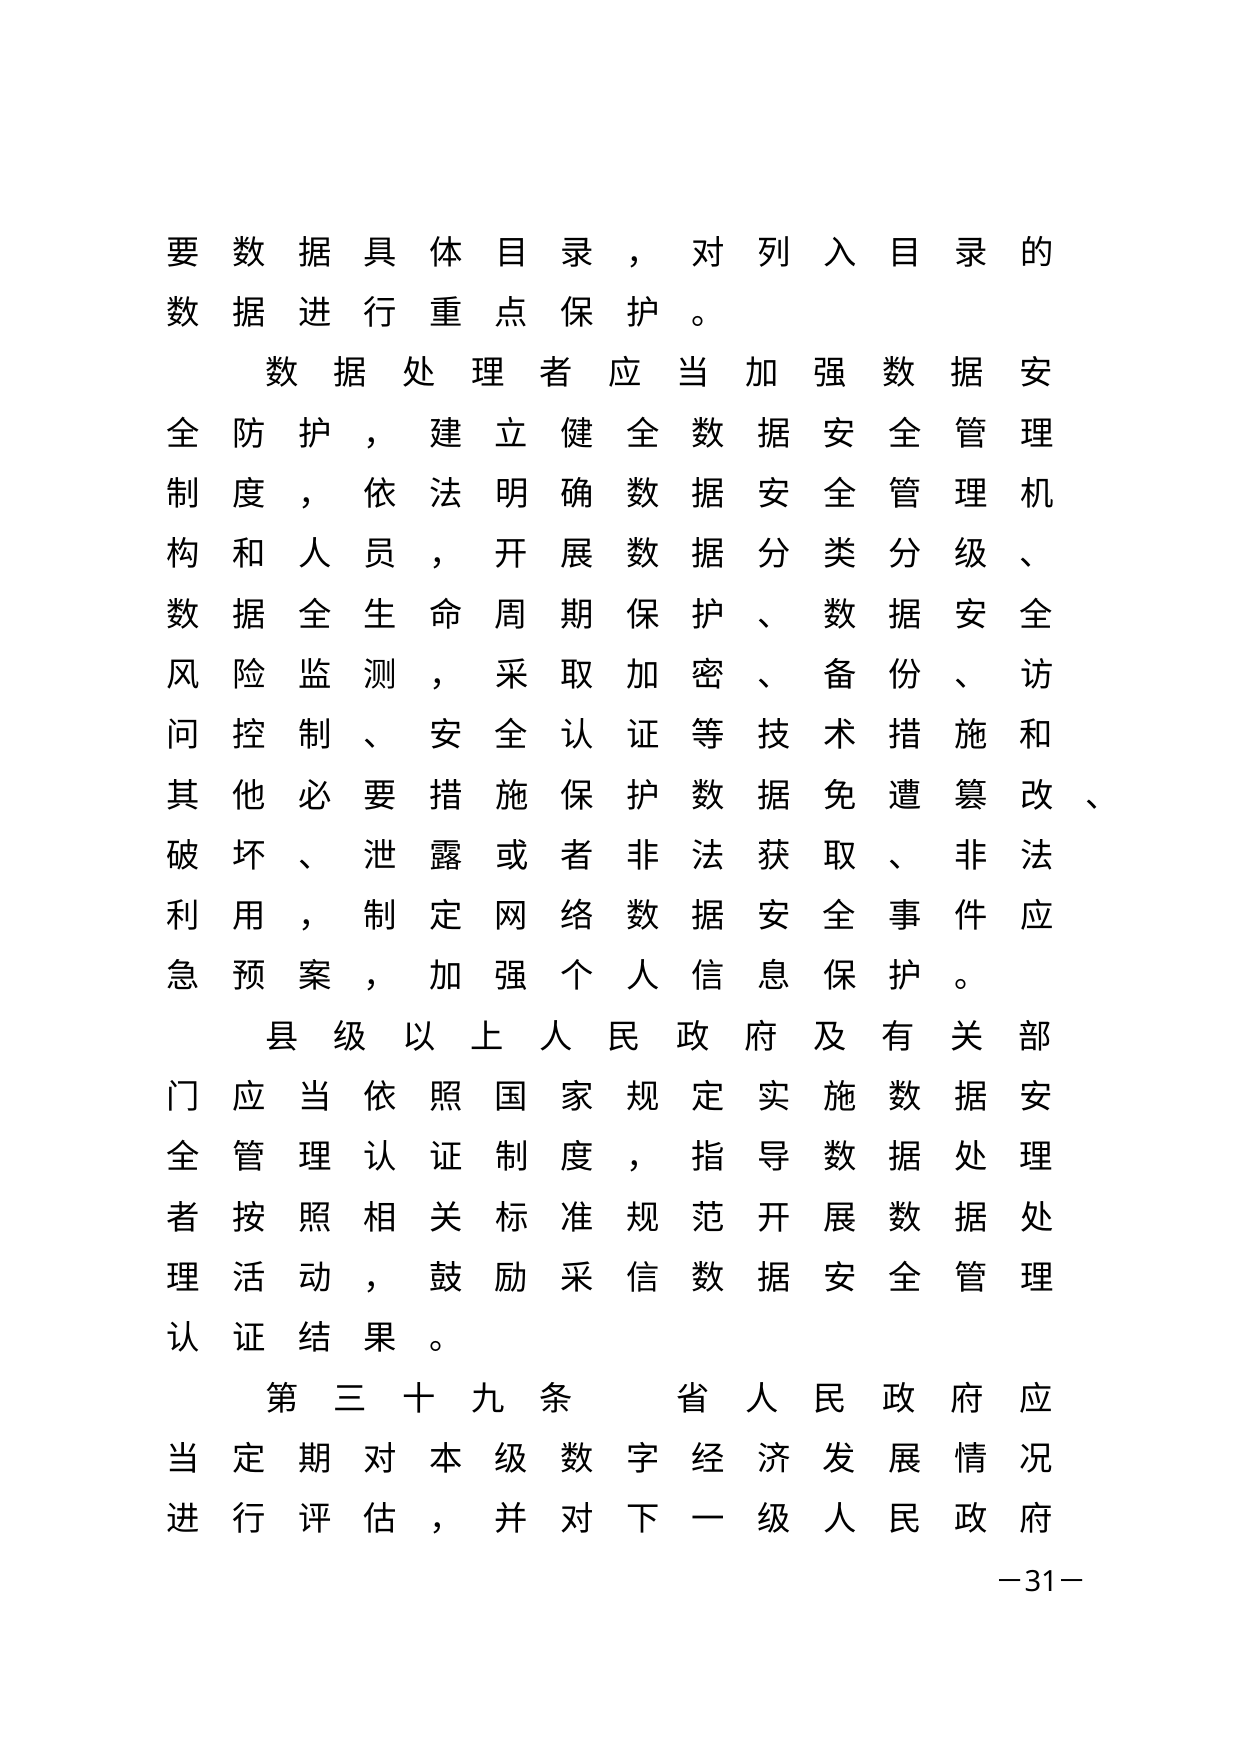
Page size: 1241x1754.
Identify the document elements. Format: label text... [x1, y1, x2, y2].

text 第三十八条 县级以上人民政府及有关部门应当按照数据分类分级保护制度，对本地区、本部门以及相关行业、领域的数据开展分类分级管理，确定本地区、本部门以及相关行业、领域的重要数据具体目录，对列入目录的数据进行重点保护。 [167, 219, 1085, 340]
text 第三十九条 省人民政府应当定期对本级数字经济发展情况进行评估，并对下一级人民政府数字经济发展情况开展监督检查。数字经济发展情况评估可以委托第三方机构开展。 [167, 1365, 1085, 1546]
text 县级以上人民政府及有关部门应当依照国家规定实施数据安全管理认证制度，指导数据处理者按照相关标准规范开展数据处理活动，鼓励采信数据安全管理认证结果。 [167, 1003, 1085, 1365]
text 数据处理者应当加强数据安全防护，建立健全数据安全管理制度，依法明确数据安全管理机构和人员，开展数据分类分级、数据全生命周期保护、数据安全风险监测，采取加密、备份、访问控制、安全认证等技术措施和其他必要措施保护数据免遭篡改、破坏、泄露或者非法获取、非法利用，制定网络数据安全事件应急预案，加强个人信息保护。 [167, 340, 1085, 1003]
